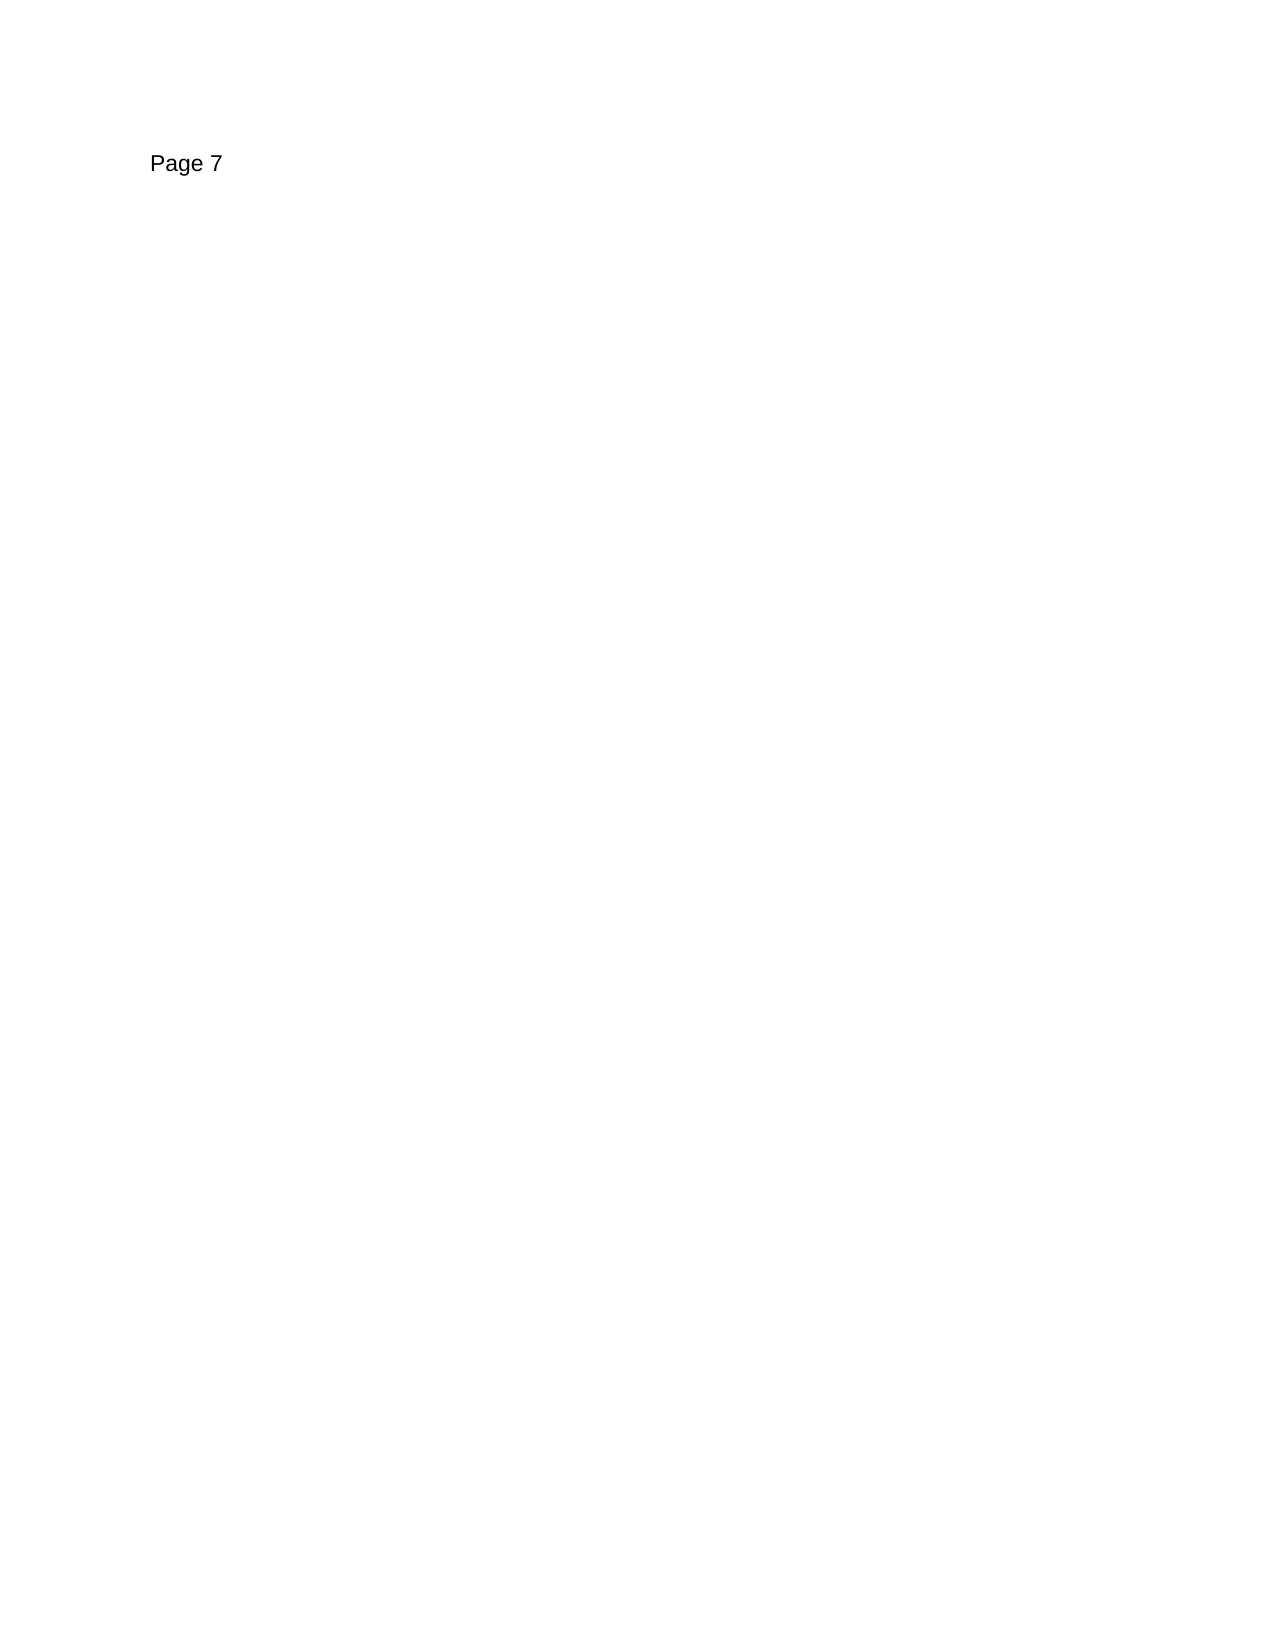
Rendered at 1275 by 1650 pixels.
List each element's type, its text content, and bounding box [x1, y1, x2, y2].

text Page 7 [150, 150, 1125, 176]
